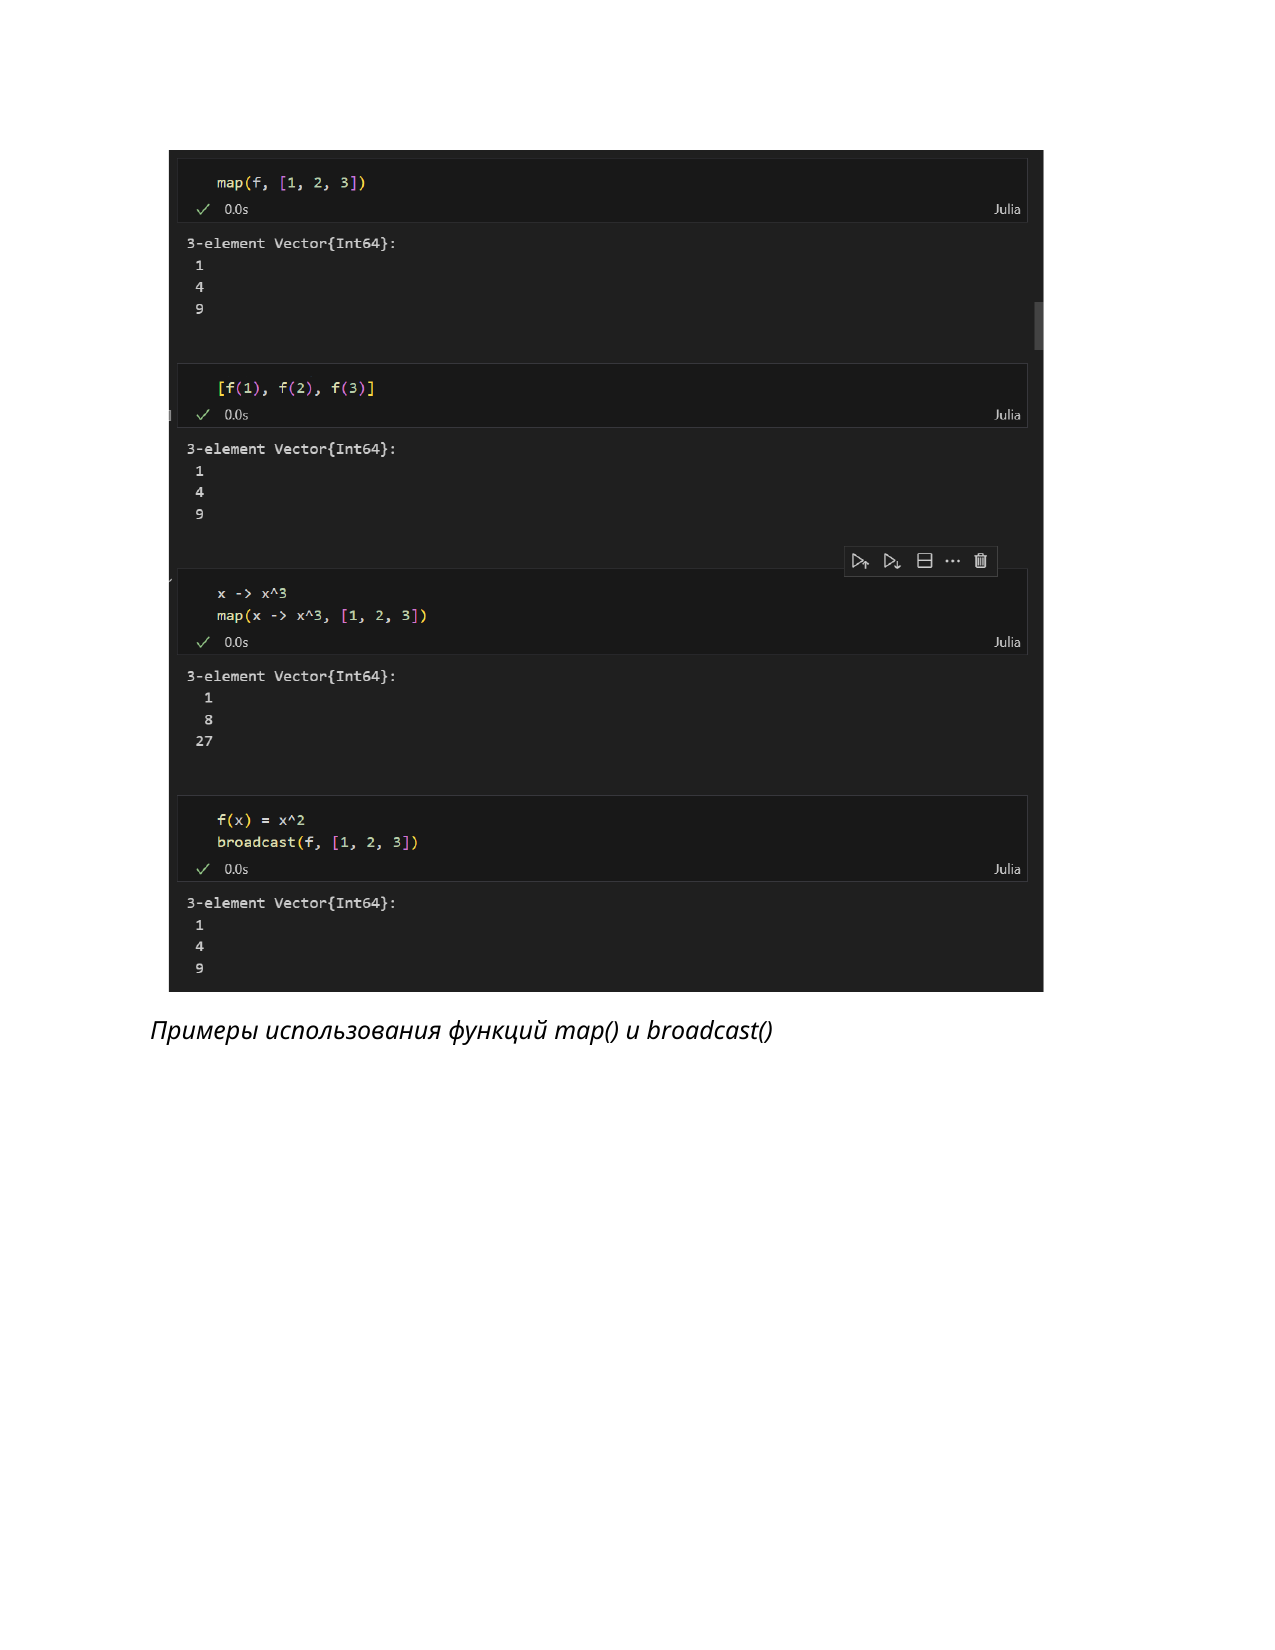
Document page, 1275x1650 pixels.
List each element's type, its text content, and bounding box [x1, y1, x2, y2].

picture [168, 150, 1044, 992]
text Примеры использования функций map() и broadcast() [150, 1012, 1125, 1046]
